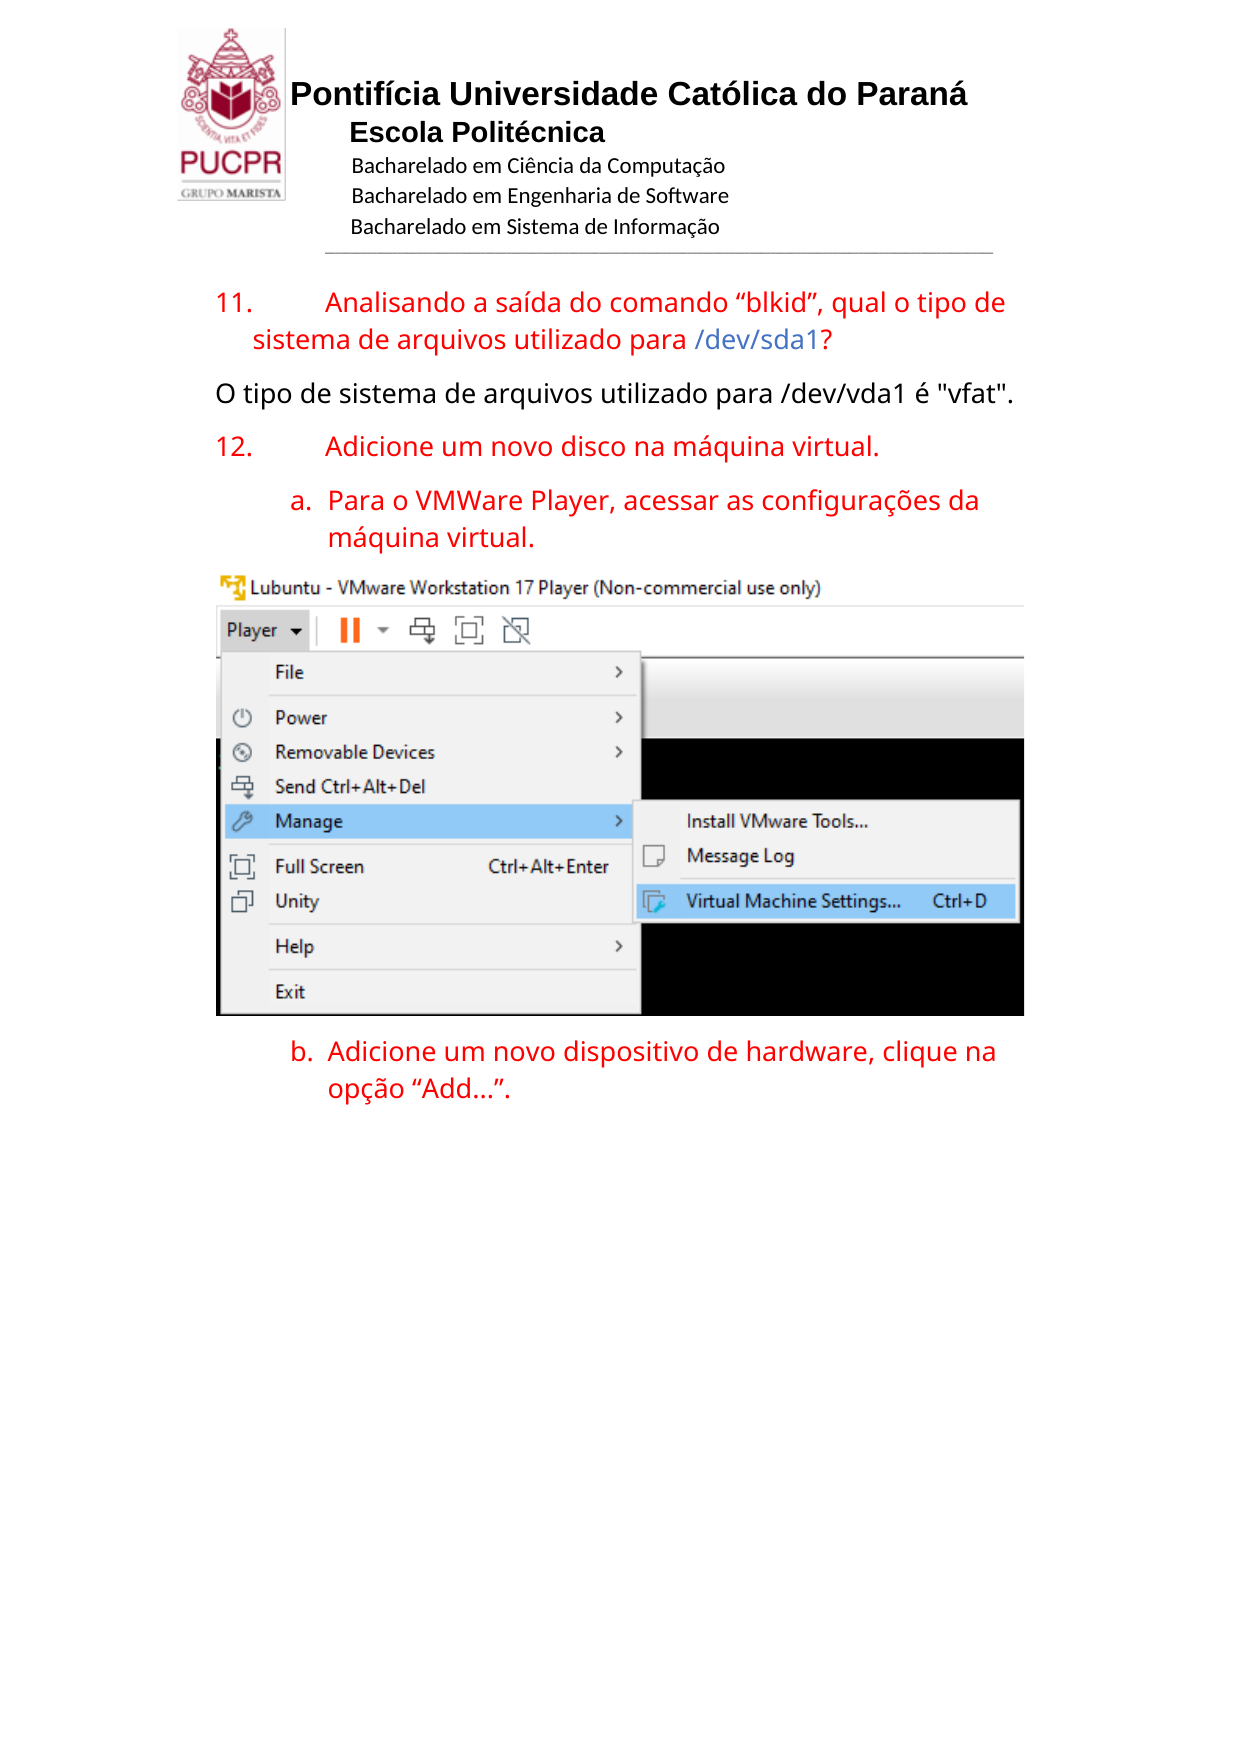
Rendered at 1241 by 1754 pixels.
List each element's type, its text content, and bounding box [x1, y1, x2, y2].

list Para o VMWare Player, acessar as configurações da máquina virtual. [290, 481, 1063, 555]
picture [216, 571, 1025, 1016]
text O tipo de sistema de arquivos utilizado para /dev/vda1 é "vfat". [215, 374, 1063, 411]
list Adicione um novo dispositivo de hardware, clique na opção “Add...”. [290, 1033, 1063, 1106]
list Adicione um novo disco na máquina virtual. [215, 428, 1063, 464]
picture [177, 28, 287, 202]
list Analisando a saída do comando “blkid”, qual o tipo de sistema de arquivos utilizado para /dev/sda1? [215, 284, 1063, 357]
